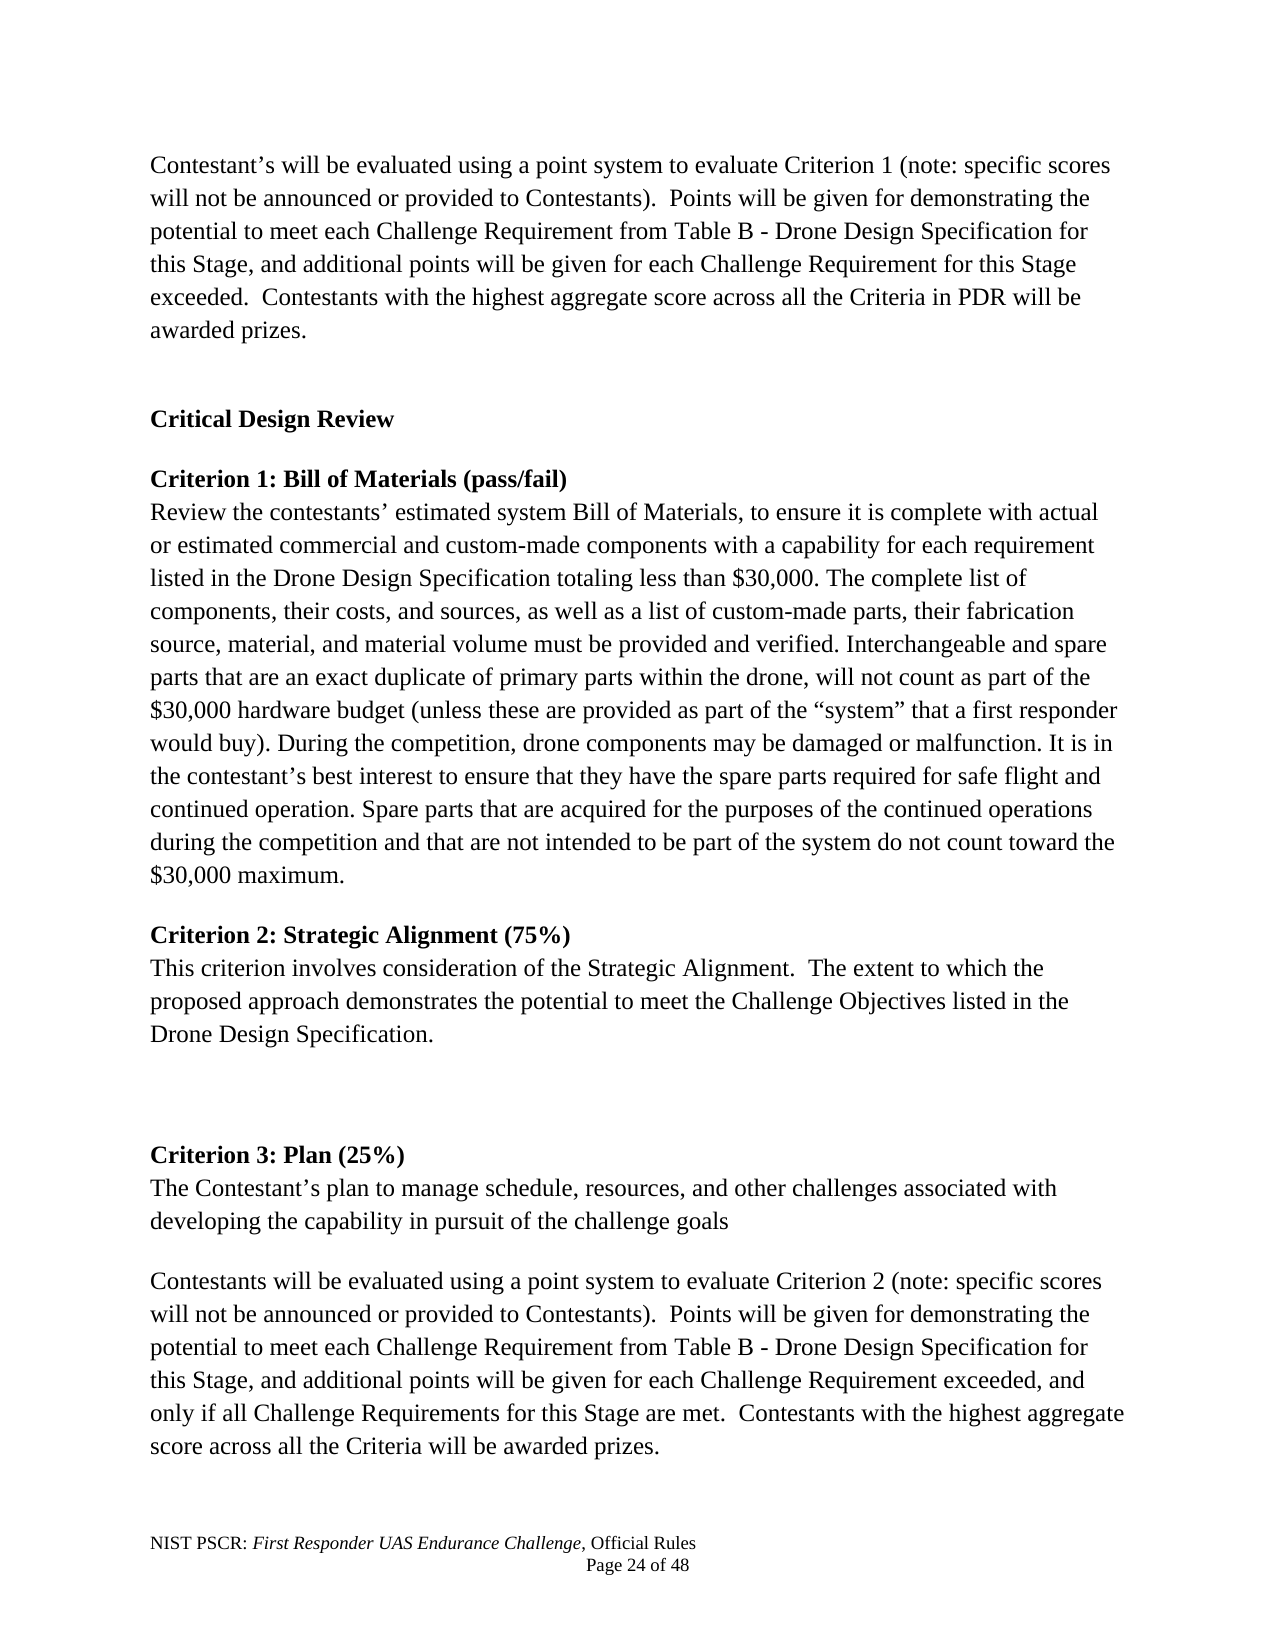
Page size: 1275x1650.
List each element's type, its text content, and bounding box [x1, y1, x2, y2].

text Review the contestants’ estimated system Bill of Materials, to ensure it is complete with actual or estimated commercial and custom-made components with a capability for each requirement listed in the Drone Design Specification totaling less than $30,000. The complete list of components, their costs, and sources, as well as a list of custom-made parts, their fabrication source, material, and material volume must be provided and verified. Interchangeable and spare parts that are an exact duplicate of primary parts within the drone, will not count as part of the $30,000 hardware budget (unless these are provided as part of the “system” that a first responder would buy). During the competition, drone components may be damaged or malfunction. It is in the contestant’s best interest to ensure that they have the spare parts required for safe flight and continued operation. Spare parts that are acquired for the purposes of the continued operations during the competition and that are not intended to be part of the system do not count toward the $30,000 maximum. [150, 497, 1125, 889]
subtitle Critical Design Review [150, 404, 1125, 433]
text Contestant’s will be evaluated using a point system to evaluate Criterion 1 (note: specific scores will not be announced or provided to Contestants). Points will be given for demonstrating the potential to meet each Challenge Requirement from Table B - Drone Design Specification for this Stage, and additional points will be given for each Challenge Requirement for this Stage exceeded. Contestants with the highest aggregate score across all the Criteria in PDR will be awarded prizes. [150, 150, 1125, 344]
text This criterion involves consideration of the Strategic Alignment. The extent to which the proposed approach demonstrates the potential to meet the Challenge Objectives listed in the Drone Design Specification. [150, 953, 1125, 1048]
subtitle Criterion 1: Bill of Materials (pass/fail) [150, 464, 1125, 493]
text The Contestant’s plan to manage schedule, resources, and other challenges associated with developing the capability in pursuit of the challenge goals [150, 1173, 1125, 1234]
subtitle Criterion 2: Strategic Alignment (75%) [150, 920, 1125, 949]
subtitle Criterion 3: Plan (25%) [150, 1140, 1125, 1168]
text Contestants will be evaluated using a point system to evaluate Criterion 2 (note: specific scores will not be announced or provided to Contestants). Points will be given for demonstrating the potential to meet each Challenge Requirement from Table B - Drone Design Specification for this Stage, and additional points will be given for each Challenge Requirement exceeded, and only if all Challenge Requirements for this Stage are met. Contestants with the highest aggregate score across all the Criteria will be awarded prizes. [150, 1266, 1125, 1460]
